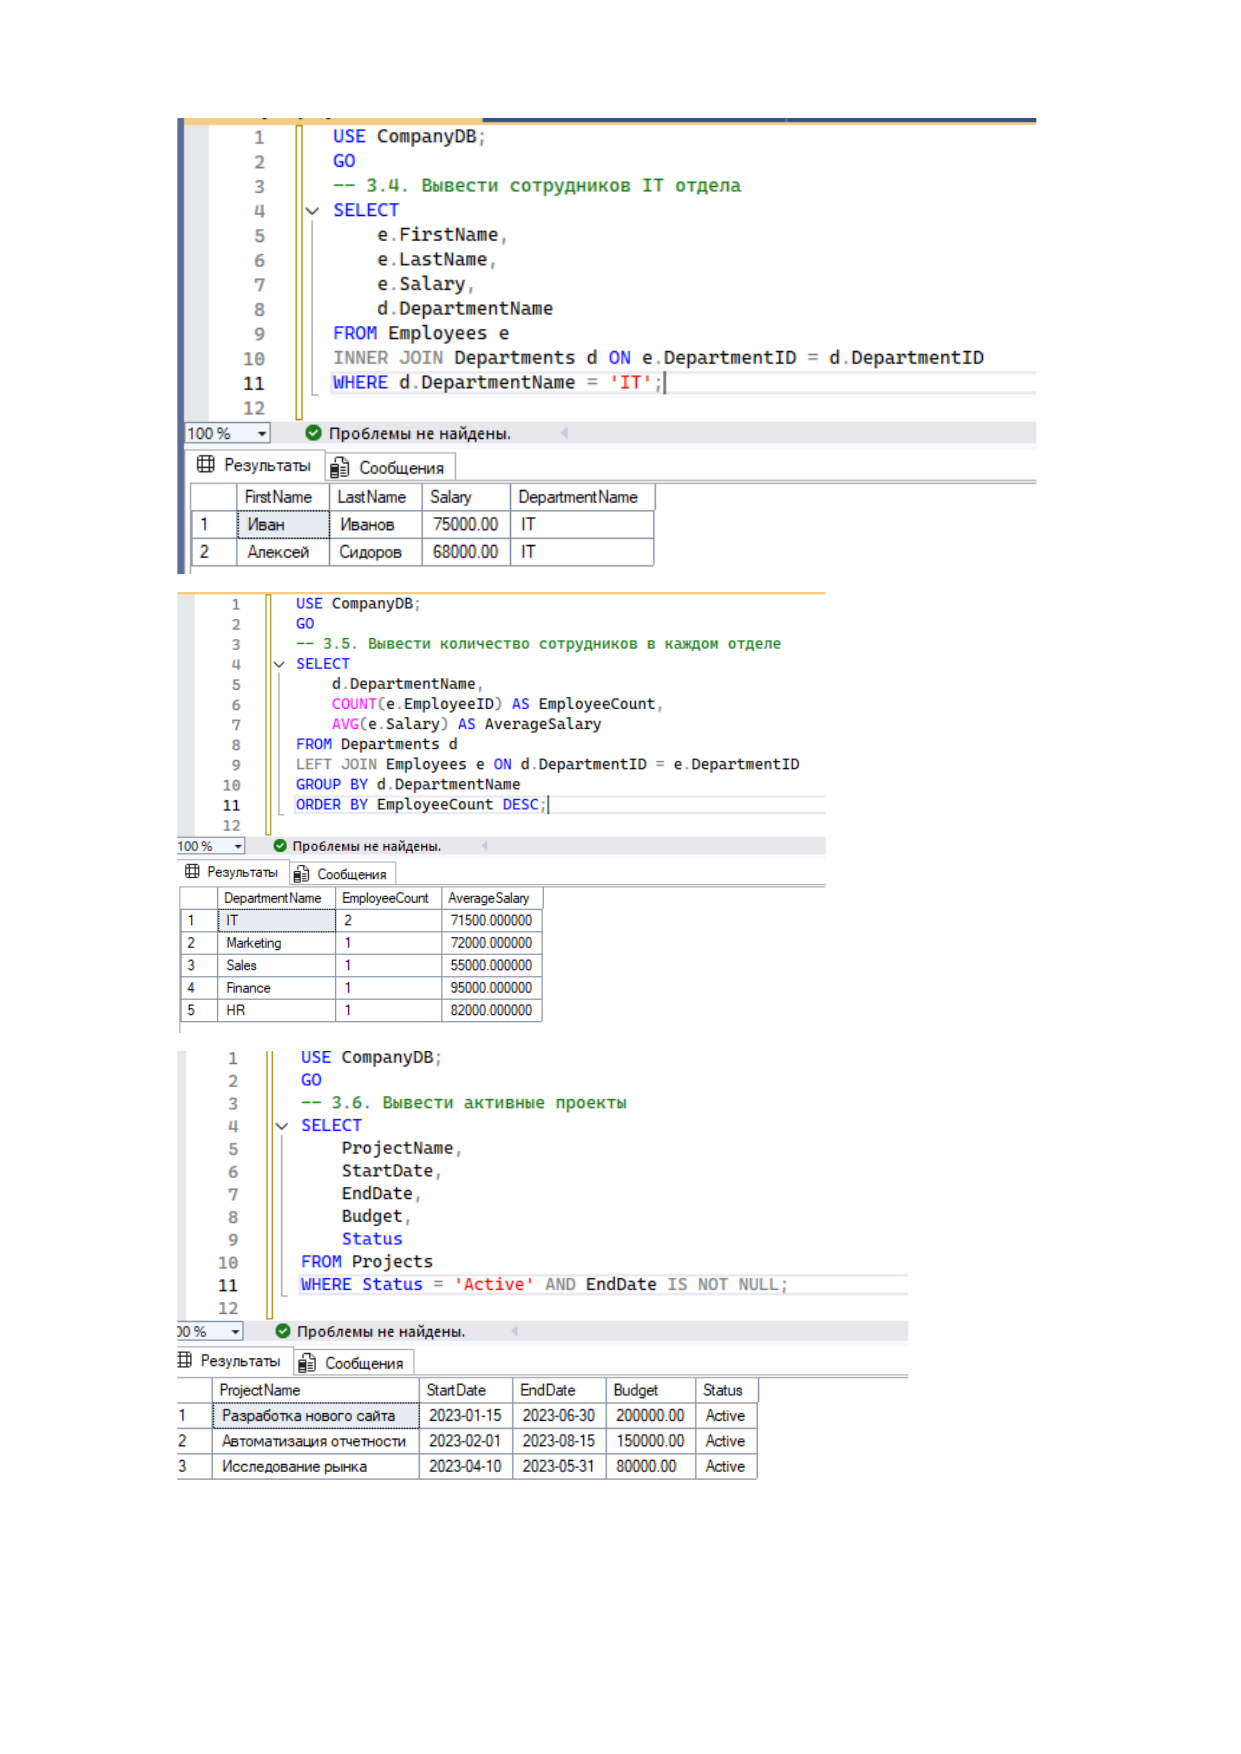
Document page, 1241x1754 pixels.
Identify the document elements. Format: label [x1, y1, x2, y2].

picture [177, 1051, 909, 1488]
picture [177, 118, 1037, 574]
picture [177, 592, 826, 1033]
